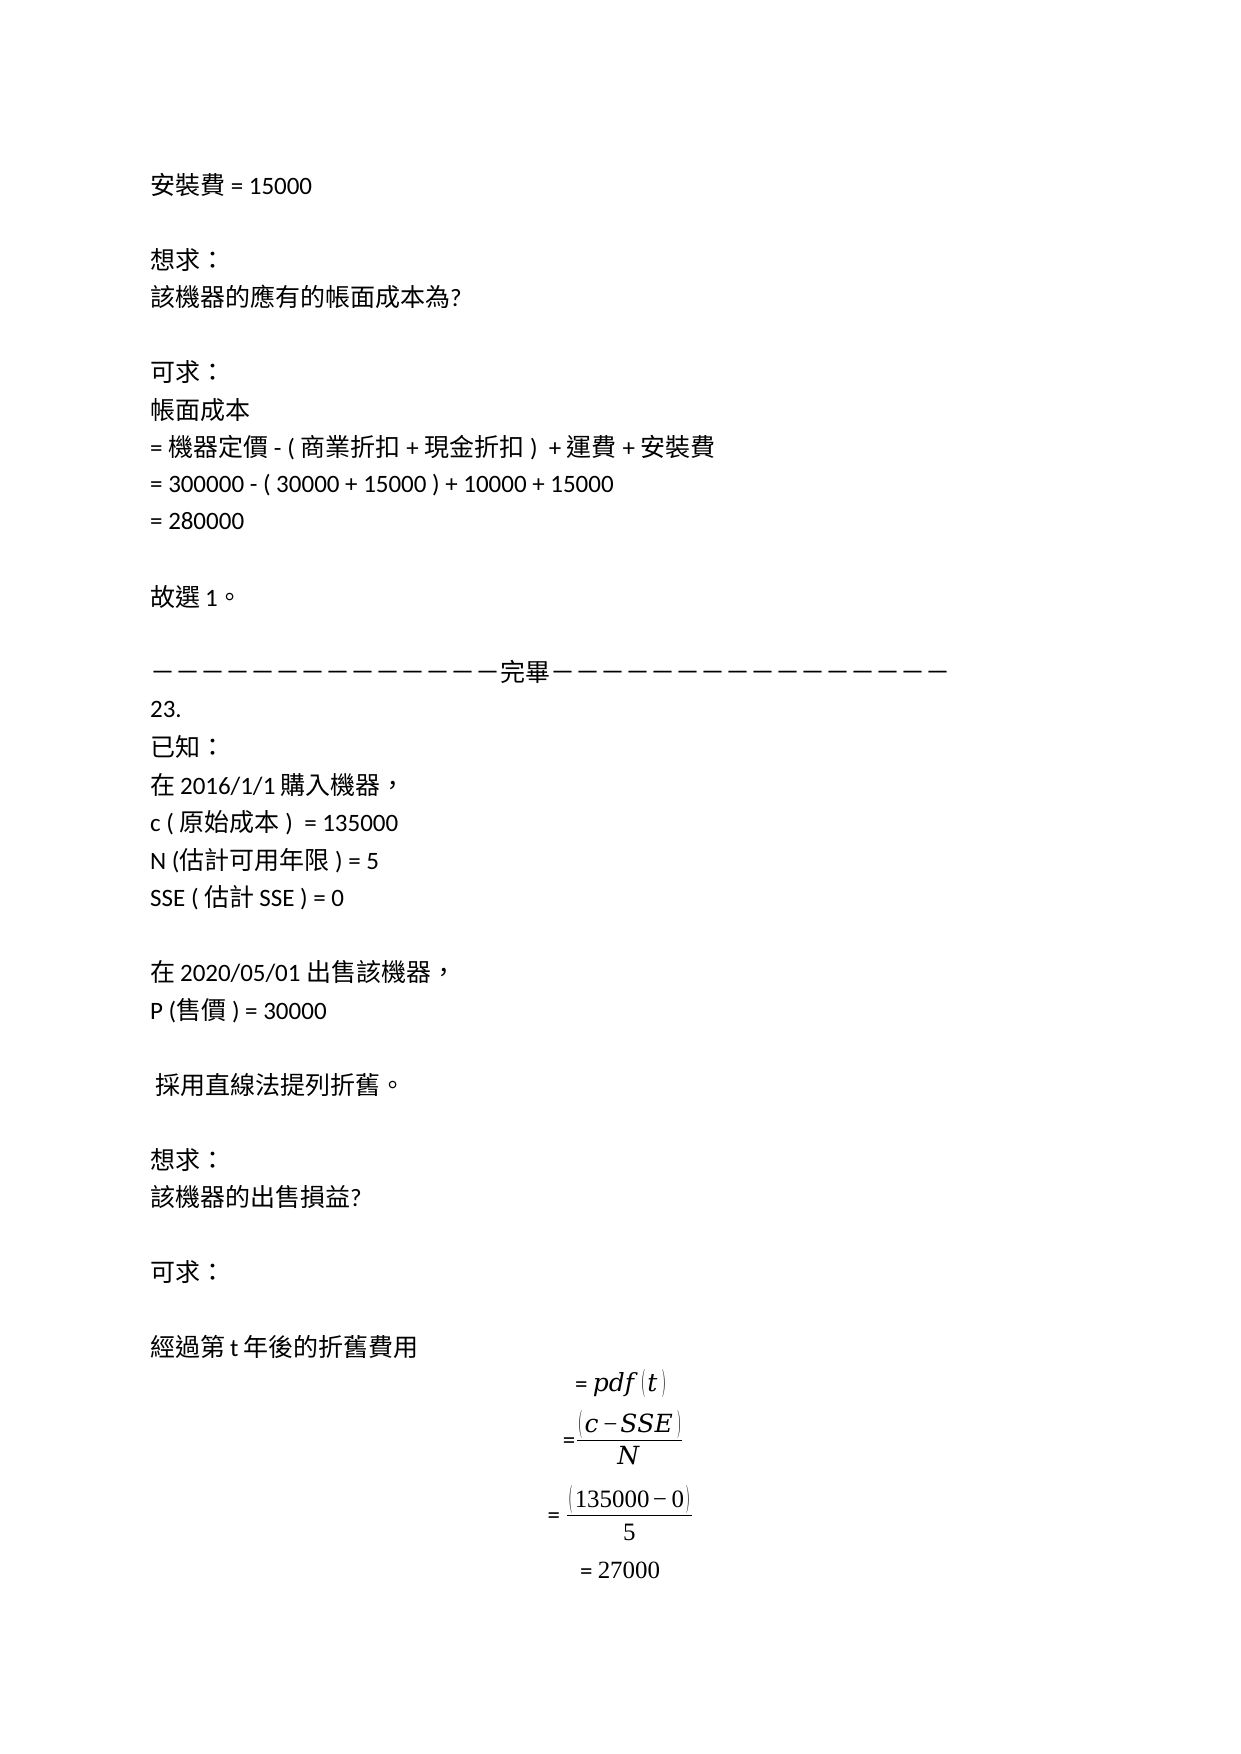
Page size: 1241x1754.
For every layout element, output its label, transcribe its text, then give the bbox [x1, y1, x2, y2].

text 想求： [150, 239, 1090, 277]
text 經過第t年後的折舊費用 [150, 1327, 1090, 1364]
text 可求： [150, 352, 1090, 389]
text c ( 原始成本 ) = 135000 [150, 802, 1090, 839]
text = 280000 [150, 502, 1090, 539]
text 23. [150, 689, 1090, 727]
text = 300000 - ( 30000 + 15000 ) + 10000 + 15000 [150, 464, 1090, 502]
text = [150, 1477, 1090, 1552]
text 採用直線法提列折舊。 [150, 1064, 1090, 1102]
text = 機器定價 - ( 商業折扣 + 現金折扣 ) + 運費 + 安裝費 [150, 427, 1090, 464]
text 故選1。 [150, 577, 1090, 614]
text = [150, 1402, 1090, 1477]
text 該機器的出售損益? [150, 1177, 1090, 1214]
text －－－－－－－－－－－－－－完畢－－－－－－－－－－－－－－－－ [150, 652, 1090, 689]
text 可求： [150, 1252, 1090, 1289]
text = [150, 1364, 1090, 1402]
text N (估計可用年限 ) = 5 [150, 839, 1090, 877]
text 安裝費 = 15000 [150, 164, 1090, 202]
text 帳面成本 [150, 389, 1090, 427]
text = [150, 1552, 1090, 1589]
text 在2016/1/1購入機器， [150, 764, 1090, 802]
text SSE ( 估計SSE ) = 0 [150, 877, 1090, 914]
text 在2020/05/01出售該機器， [150, 952, 1090, 989]
text P (售價 ) = 30000 [150, 989, 1090, 1027]
text 想求： [150, 1139, 1090, 1177]
text 該機器的應有的帳面成本為? [150, 277, 1090, 314]
text 已知： [150, 727, 1090, 764]
